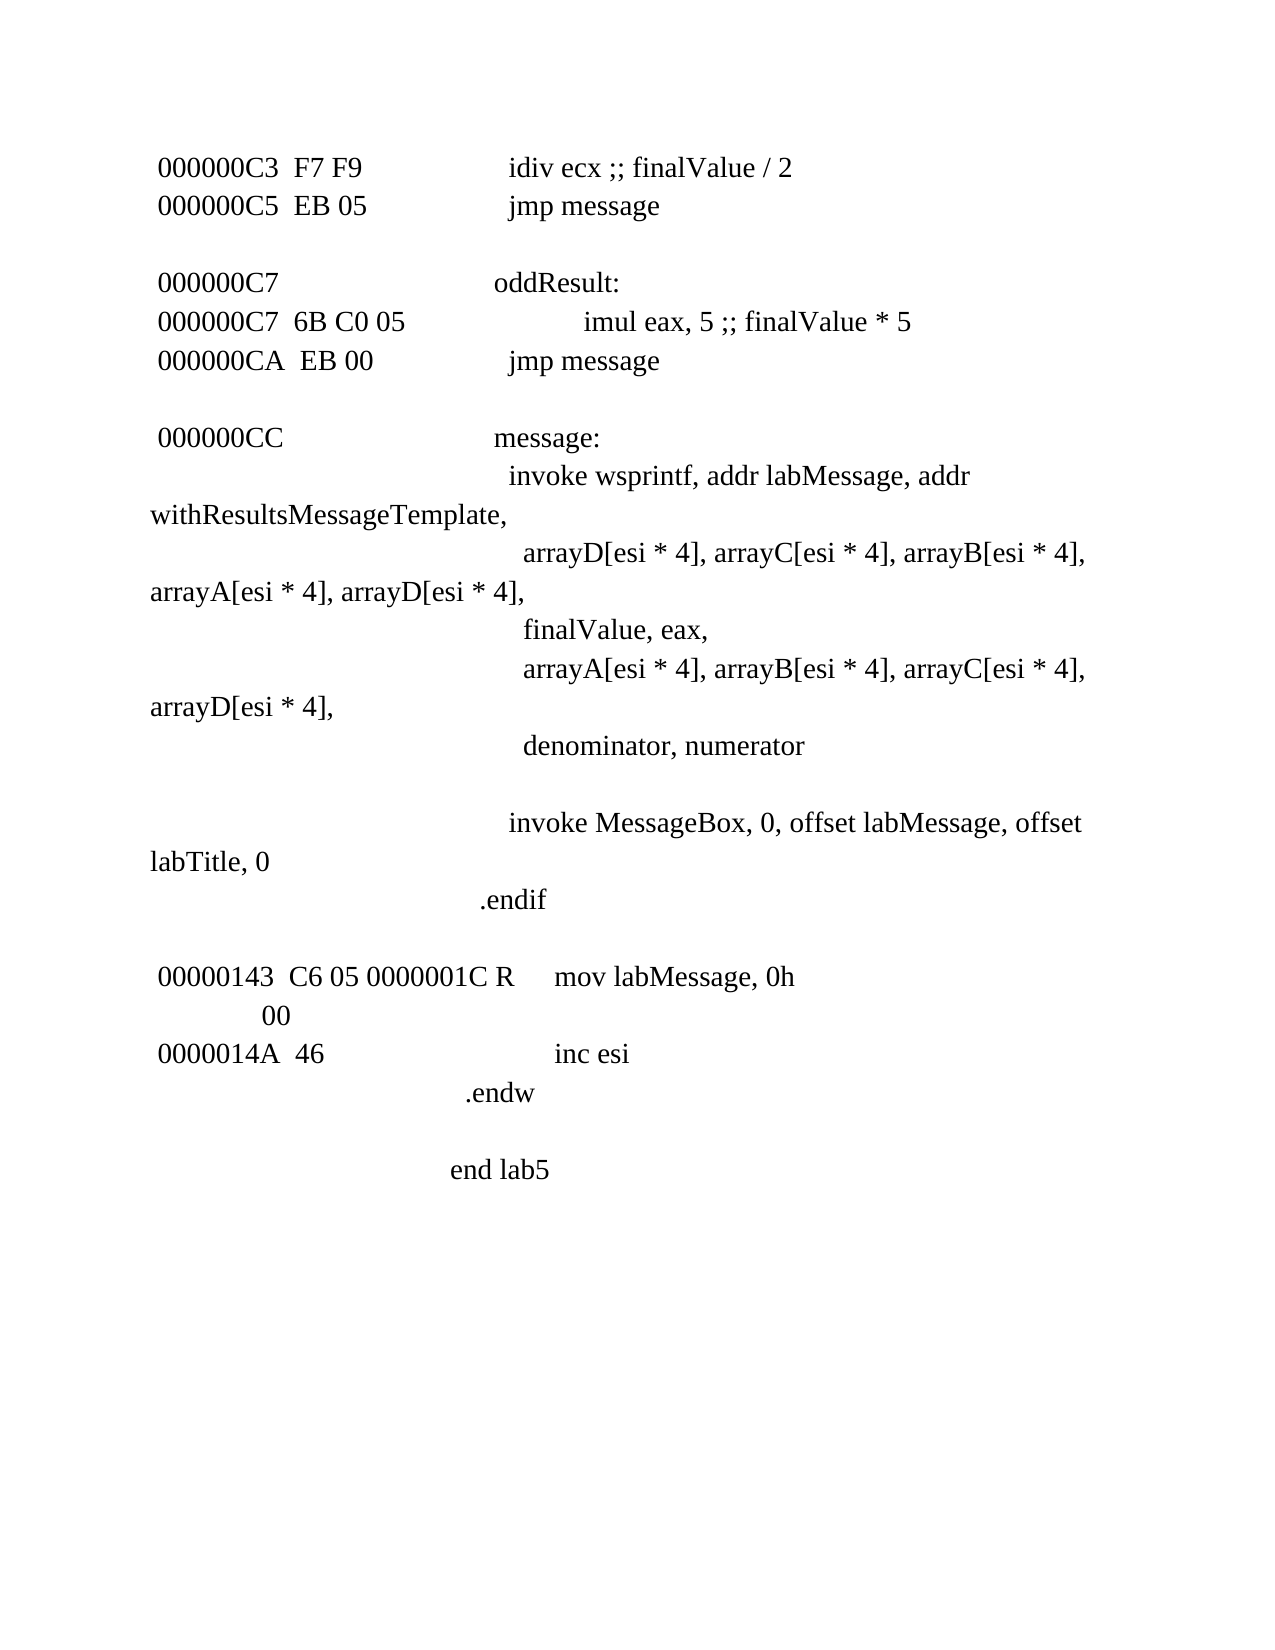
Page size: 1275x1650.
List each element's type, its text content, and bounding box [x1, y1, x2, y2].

text 000000C7 6B C0 05 imul eax, 5 ;; finalValue * 5 [150, 304, 1125, 338]
text 000000C3 F7 F9 idiv ecx ;; finalValue / 2 [150, 150, 1125, 183]
text .endw [150, 1075, 1125, 1108]
text 00 [150, 998, 1125, 1031]
text 000000C5 EB 05 jmp message [150, 188, 1125, 222]
text 00000143 C6 05 0000001C R mov labMessage, 0h [150, 959, 1125, 993]
text 000000CC message: [150, 420, 1125, 453]
text 0000014A 46 inc esi [150, 1036, 1125, 1070]
text .endif [150, 882, 1125, 916]
text invoke wsprintf, addr labMessage, addr withResultsMessageTemplate, [150, 458, 1125, 530]
text arrayD[esi * 4], arrayC[esi * 4], arrayB[esi * 4], arrayA[esi * 4], arrayD[esi * 4], [150, 535, 1125, 607]
text denominator, numerator [150, 728, 1125, 762]
text end lab5 [150, 1152, 1125, 1186]
text finalValue, eax, [150, 612, 1125, 646]
text invoke MessageBox, 0, offset labMessage, offset labTitle, 0 [150, 805, 1125, 877]
text arrayA[esi * 4], arrayB[esi * 4], arrayC[esi * 4], arrayD[esi * 4], [150, 651, 1125, 723]
text 000000CA EB 00 jmp message [150, 343, 1125, 376]
text 000000C7 oddResult: [150, 266, 1125, 299]
